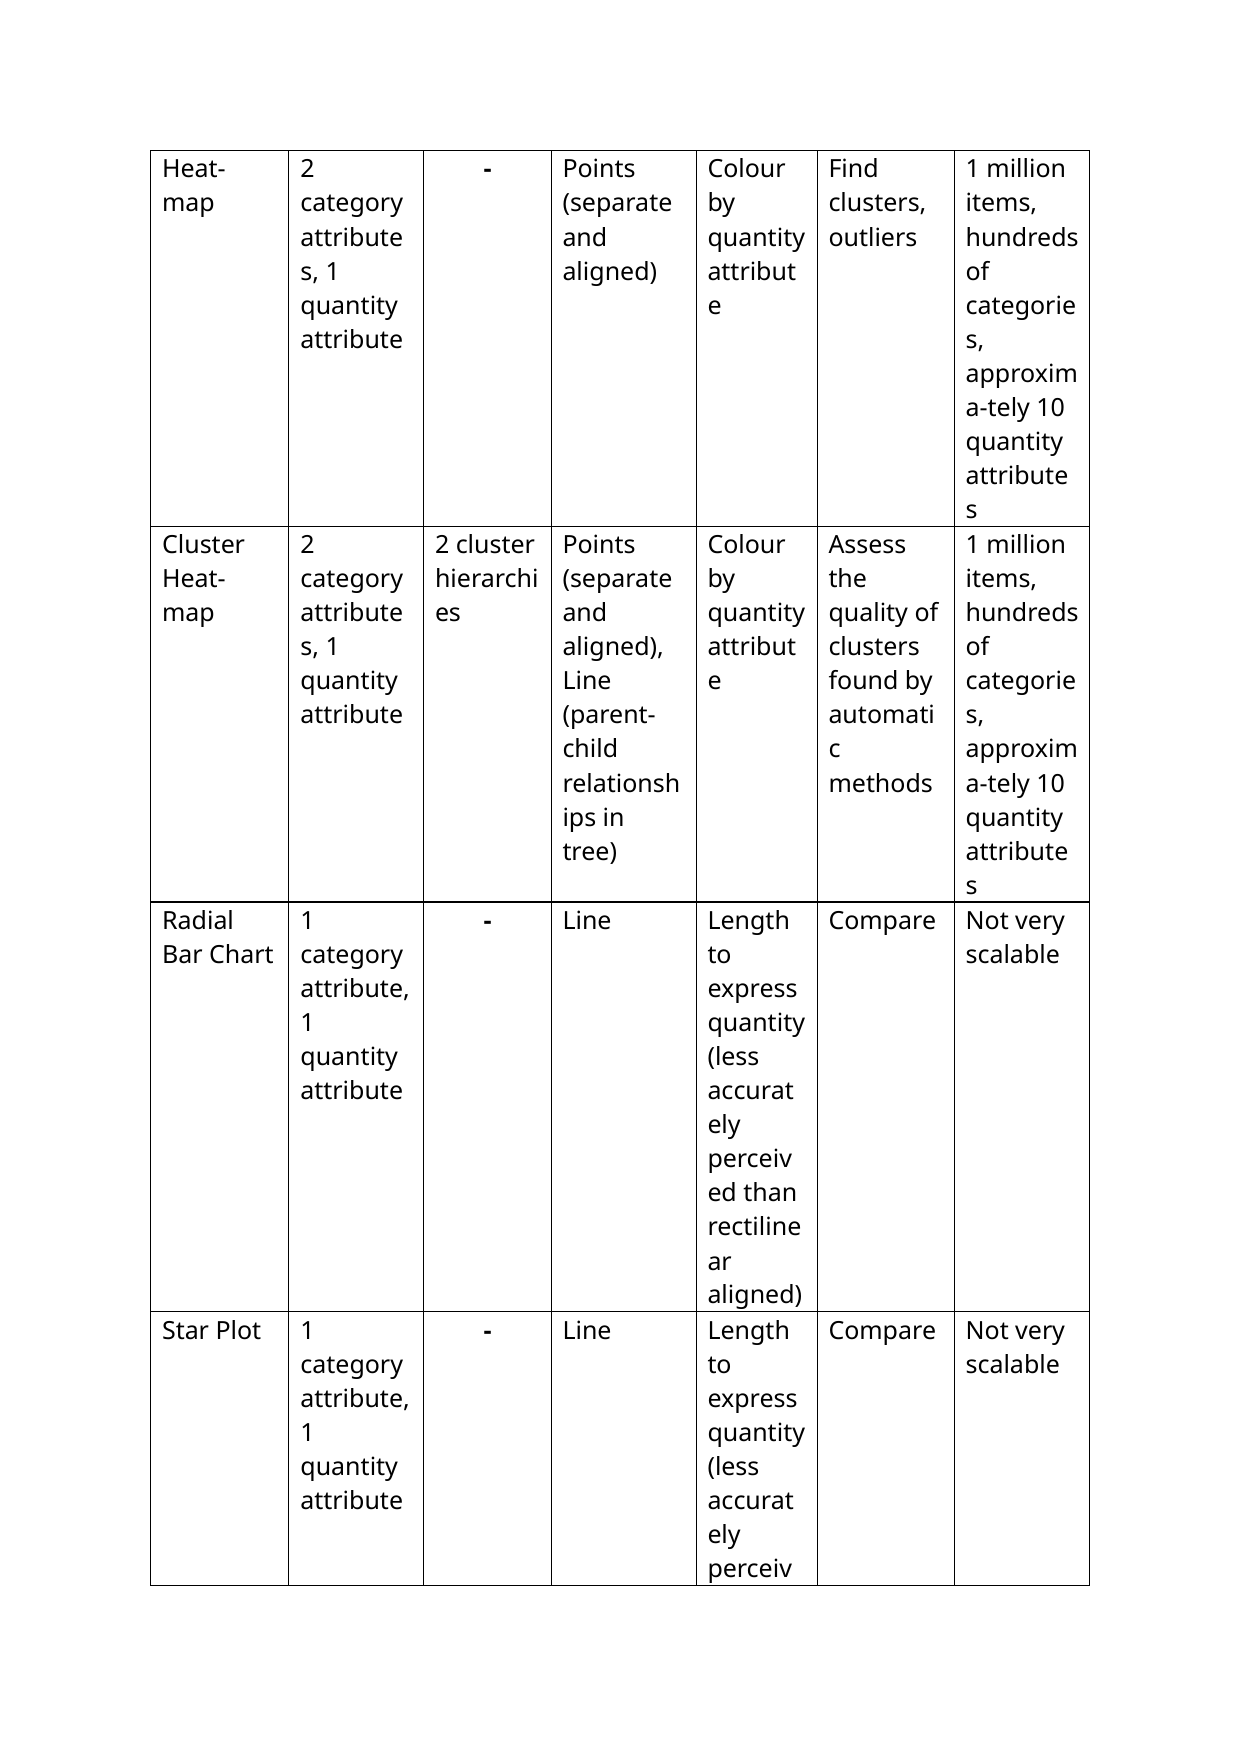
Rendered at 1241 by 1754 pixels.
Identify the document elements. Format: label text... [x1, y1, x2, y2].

table_cell Colour by quantity attribute [697, 527, 817, 901]
table_cell Not very scalable [955, 1312, 1089, 1585]
table_cell - [424, 151, 551, 526]
table_cell Points (separate and aligned) [552, 151, 696, 526]
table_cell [289, 1312, 423, 1585]
table_cell 2 cluster hierarchies [424, 527, 551, 901]
table_cell Heat-map [151, 151, 288, 526]
table_cell Radial Bar Chart [151, 903, 288, 1311]
table_cell 1 million items, hundreds of categories, approxima-tely 10 quantity attributes [955, 151, 1089, 526]
table_cell - [424, 1312, 551, 1585]
table_cell Colour by quantity attribute [697, 151, 817, 526]
table_cell Line [552, 903, 696, 1311]
table_cell Compare [818, 903, 954, 1311]
table_cell Points (separate and aligned), Line (parent-child relationships in tree) [552, 527, 696, 901]
table_cell Find clusters, outliers [818, 151, 954, 526]
table_cell Compare [818, 1312, 954, 1585]
table_cell Assess the quality of clusters found by automatic methods [818, 527, 954, 901]
table_cell Cluster Heat-map [151, 527, 288, 901]
table_cell Length to express quantity (less accurately perceived than rectilinear aligned) [697, 903, 817, 1311]
table_cell Star Plot [151, 1312, 288, 1585]
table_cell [697, 1312, 817, 1585]
table_cell - [424, 903, 551, 1311]
table_cell Not very scalable [955, 903, 1089, 1311]
table_cell 1 million items, hundreds of categories, approxima-tely 10 quantity attributes [955, 527, 1089, 901]
table_cell 1 category attribute, 1 quantity attribute [289, 903, 423, 1311]
table_cell 2 category attributes, 1 quantity attribute [289, 151, 423, 526]
table_cell 2 category attributes, 1 quantity attribute [289, 527, 423, 901]
table_cell Line [552, 1312, 696, 1585]
